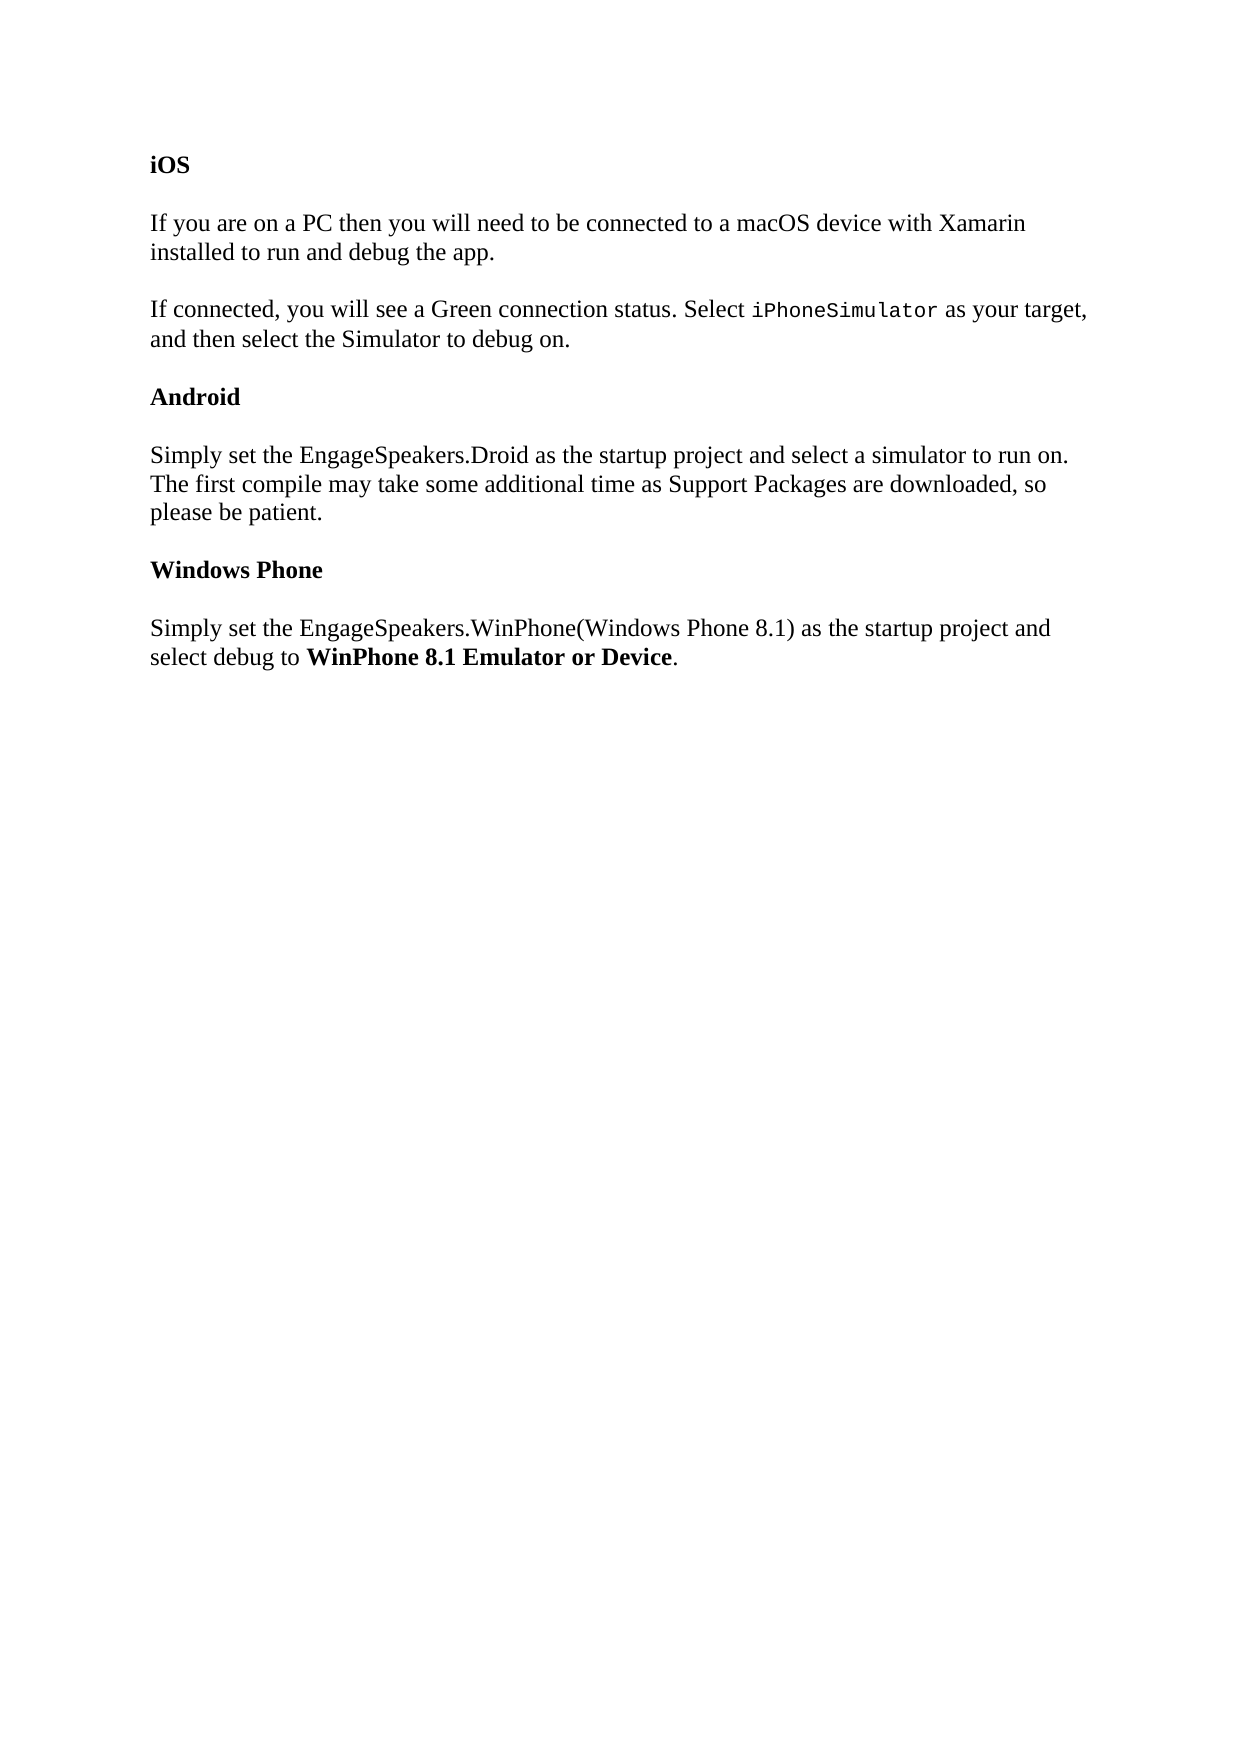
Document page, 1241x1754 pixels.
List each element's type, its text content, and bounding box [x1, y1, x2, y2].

text Simply set the EngageSpeakers.Droid as the startup project and select a simulator to run on. The first compile may take some additional time as Support Packages are downloaded, so please be patient. [150, 440, 1090, 526]
text If connected, you will see a Green connection status. Select iPhoneSimulator as your target, and then select the Simulator to debug on. [150, 294, 1090, 353]
text Android [150, 382, 1090, 411]
text Windows Phone [150, 555, 1090, 584]
text If you are on a PC then you will need to be connected to a macOS device with Xamarin installed to run and debug the app. [150, 208, 1090, 265]
text iOS [150, 150, 1090, 179]
text Simply set the EngageSpeakers.WinPhone(Windows Phone 8.1) as the startup project and select debug to WinPhone 8.1 Emulator or Device. [150, 613, 1090, 671]
